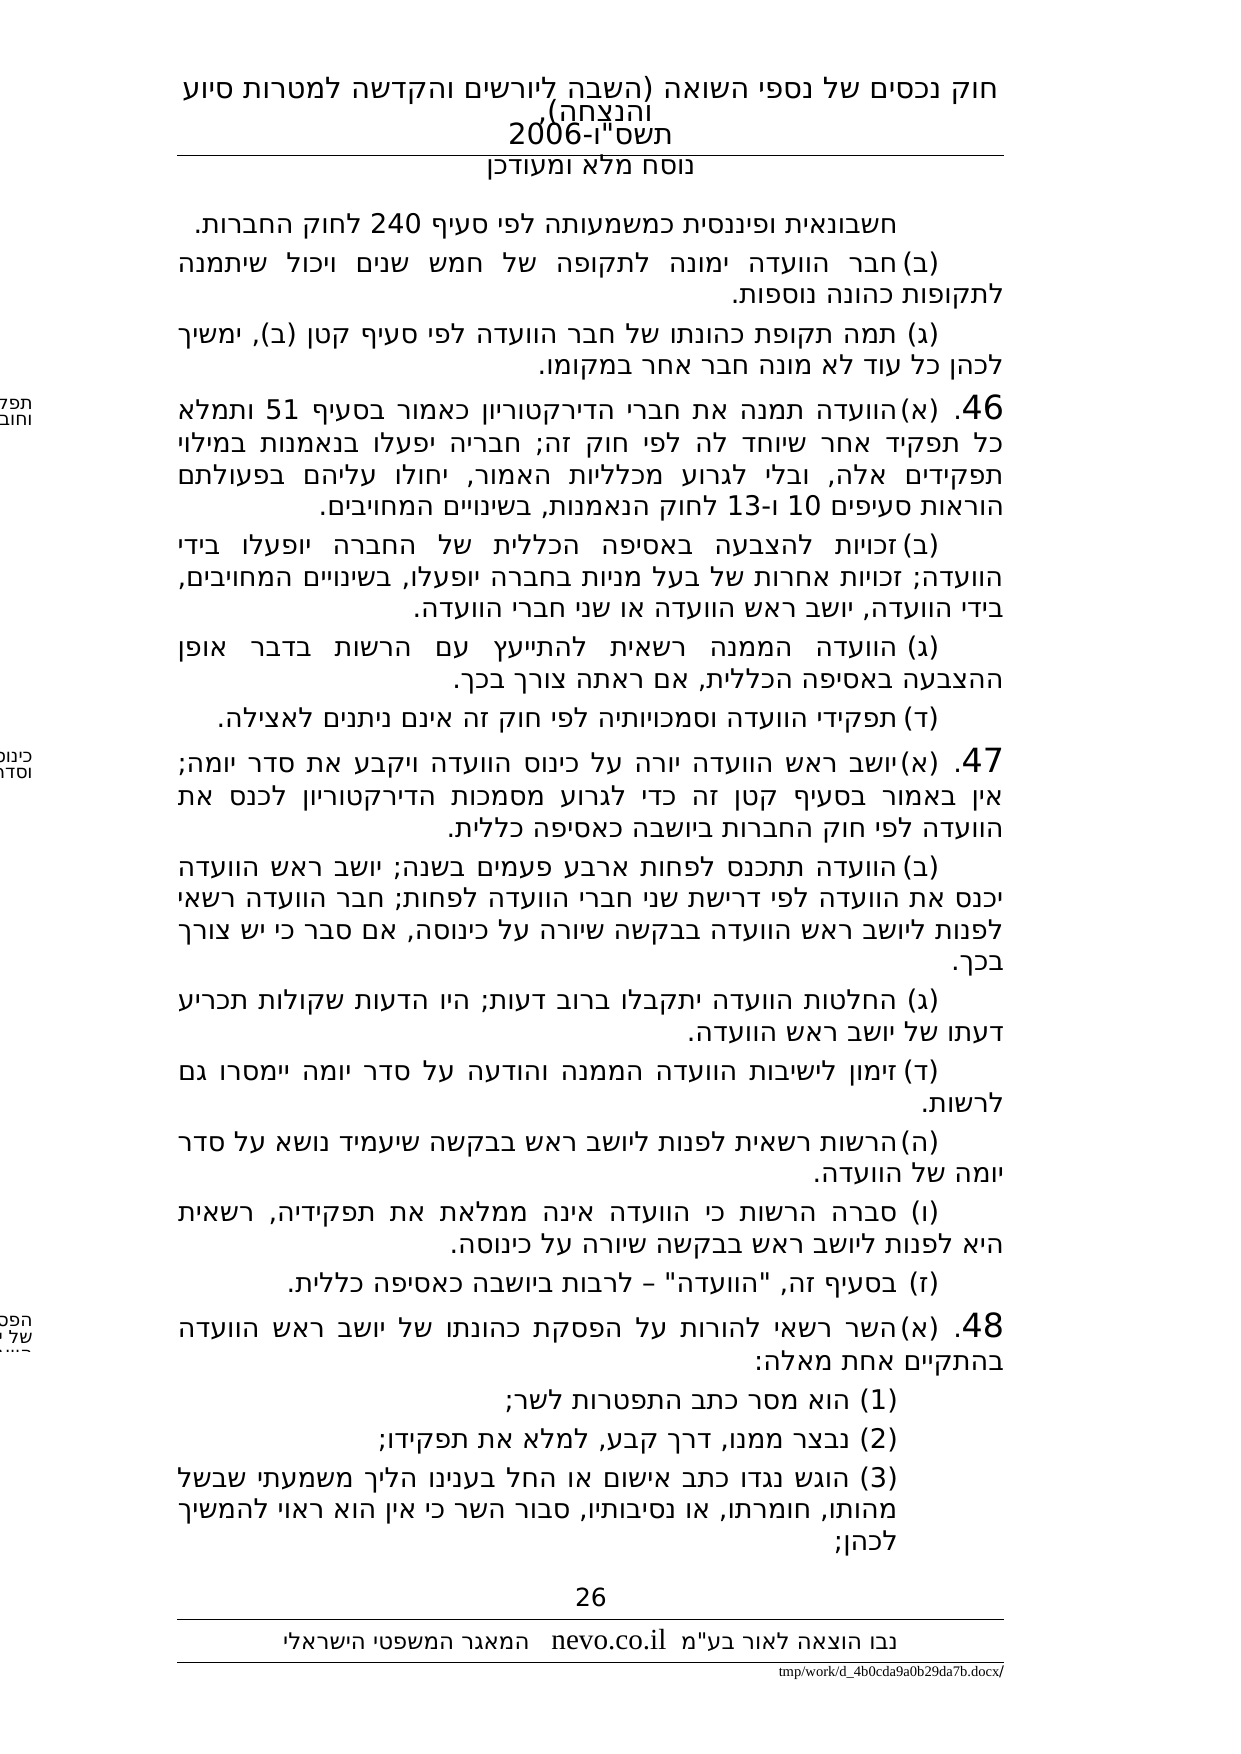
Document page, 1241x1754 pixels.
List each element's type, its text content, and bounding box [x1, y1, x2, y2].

text 48. (א) השר רשאי להורות על הפסקת כהונתו של יושב ראש הוועדה בהתקיים אחת מאלה: [177, 1306, 1004, 1377]
text (ג) החלטות הוועדה יתקבלו ברוב דעות; היו הדעות שקולות תכריע דעתו של יושב ראש הוועדה. [177, 985, 1004, 1048]
text (2) נבצר ממנו, דרך קבע, למלא את תפקידו; [177, 1423, 898, 1455]
text (ב) זכויות להצבעה באסיפה הכללית של החברה יופעלו בידי הוועדה; זכויות אחרות של בעל מניות בחברה יופעלו, בשינויים המחויבים, בידי הוועדה, יושב ראש הוועדה או שני חברי הוועדה. [177, 529, 1004, 624]
text (ד) תפקידי הוועדה וסמכויותיה לפי חוק זה אינם ניתנים לאצילה. [177, 702, 1004, 734]
text (ב) הוועדה תתכנס לפחות ארבע פעמים בשנה; יושב ראש הוועדה יכנס את הוועדה לפי דרישת שני חברי הוועדה לפחות; חבר הוועדה רשאי לפנות ליושב ראש הוועדה בבקשה שיורה על כינוסה, אם סבר כי יש צורך בכך. [177, 851, 1004, 977]
text 47. (א) יושב ראש הוועדה יורה על כינוס הוועדה ויקבע את סדר יומה; אין באמור בסעיף קטן זה כדי לגרוע מסמכות הדירקטוריון לכנס את הוועדה לפי חוק החברות ביושבה כאסיפה כללית. [177, 741, 1004, 843]
text (ו) סברה הרשות כי הוועדה אינה ממלאת את תפקידיה, רשאית היא לפנות ליושב ראש בבקשה שיורה על כינוסה. [177, 1197, 1004, 1260]
text (ה) הרשות רשאית לפנות ליושב ראש בבקשה שיעמיד נושא על סדר יומה של הוועדה. [177, 1126, 1004, 1189]
text 46. (א) הוועדה תמנה את חברי הדירקטוריון כאמור בסעיף 51 ותמלא כל תפקיד אחר שיוחד לה לפי חוק זה; חבריה יפעלו בנאמנות במילוי תפקידים אלה, ובלי לגרוע מכלליות האמור, יחולו עליהם בפעולתם הוראות סעיפים 10 ו-13 לחוק הנאמנות, בשינויים המחויבים. [177, 388, 1004, 522]
text (1) הוא מסר כתב התפטרות לשר; [177, 1384, 898, 1416]
text (3) הוגש נגדו כתב אישום או החל בענינו הליך משמעתי שבשל מהותו, חומרתו, או נסיבותיו, סבור השר כי אין הוא ראוי להמשיך לכהן; [177, 1462, 898, 1557]
text (ב) חבר הוועדה ימונה לתקופה של חמש שנים ויכול שיתמנה לתקופות כהונה נוספות. [177, 247, 1004, 310]
text (ג) תמה תקופת כהונתו של חבר הוועדה לפי סעיף קטן (ב), ימשיך לכהן כל עוד לא מונה חבר אחר במקומו. [177, 318, 1004, 381]
text (ד) זימון לישיבות הוועדה הממנה והודעה על סדר יומה יימסרו גם לרשות. [177, 1055, 1004, 1118]
text (ז) בסעיף זה, "הוועדה" – לרבות ביושבה כאסיפה כללית. [177, 1267, 1004, 1299]
text (ג) הוועדה הממנה רשאית להתייעץ עם הרשות בדבר אופן ההצבעה באסיפה הכללית, אם ראתה צורך בכך. [177, 632, 1004, 695]
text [177, 208, 898, 240]
